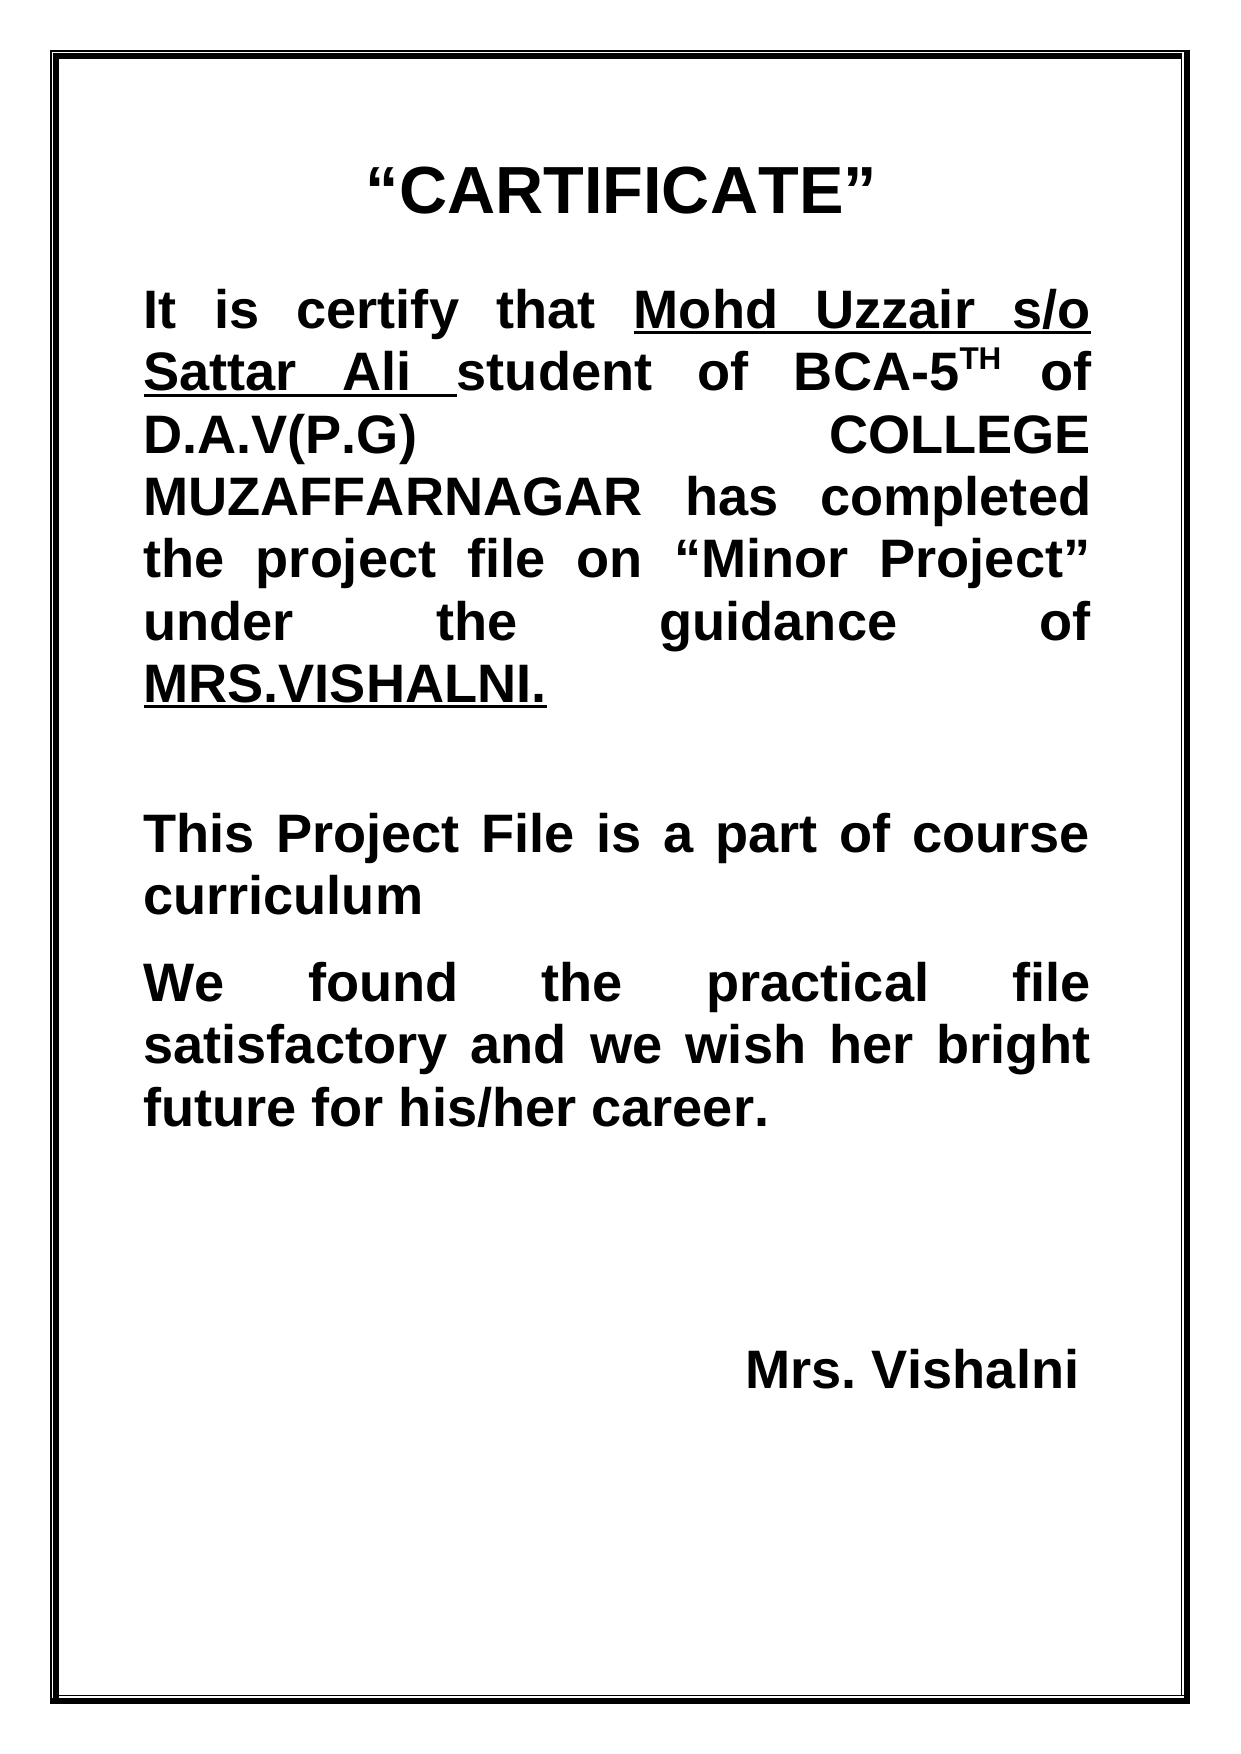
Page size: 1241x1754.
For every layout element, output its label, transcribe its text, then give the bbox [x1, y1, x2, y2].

text It is certify that Mohd Uzzair s/o Sattar Ali student of BCA-5TH of D.A.V(P.G) COLLEGE MUZAFFARNAGAR has completed the project file on “Minor Project” under the guidance of MRS.VISHALNI. [143, 278, 1091, 714]
text Mrs. Vishalni [143, 1337, 1091, 1399]
text “CARTIFICATE” [143, 151, 1091, 228]
text We found the practical file satisfactory and we wish her bright future for his/her career. [143, 951, 1091, 1138]
text This Project File is a part of course curriculum [143, 801, 1091, 926]
